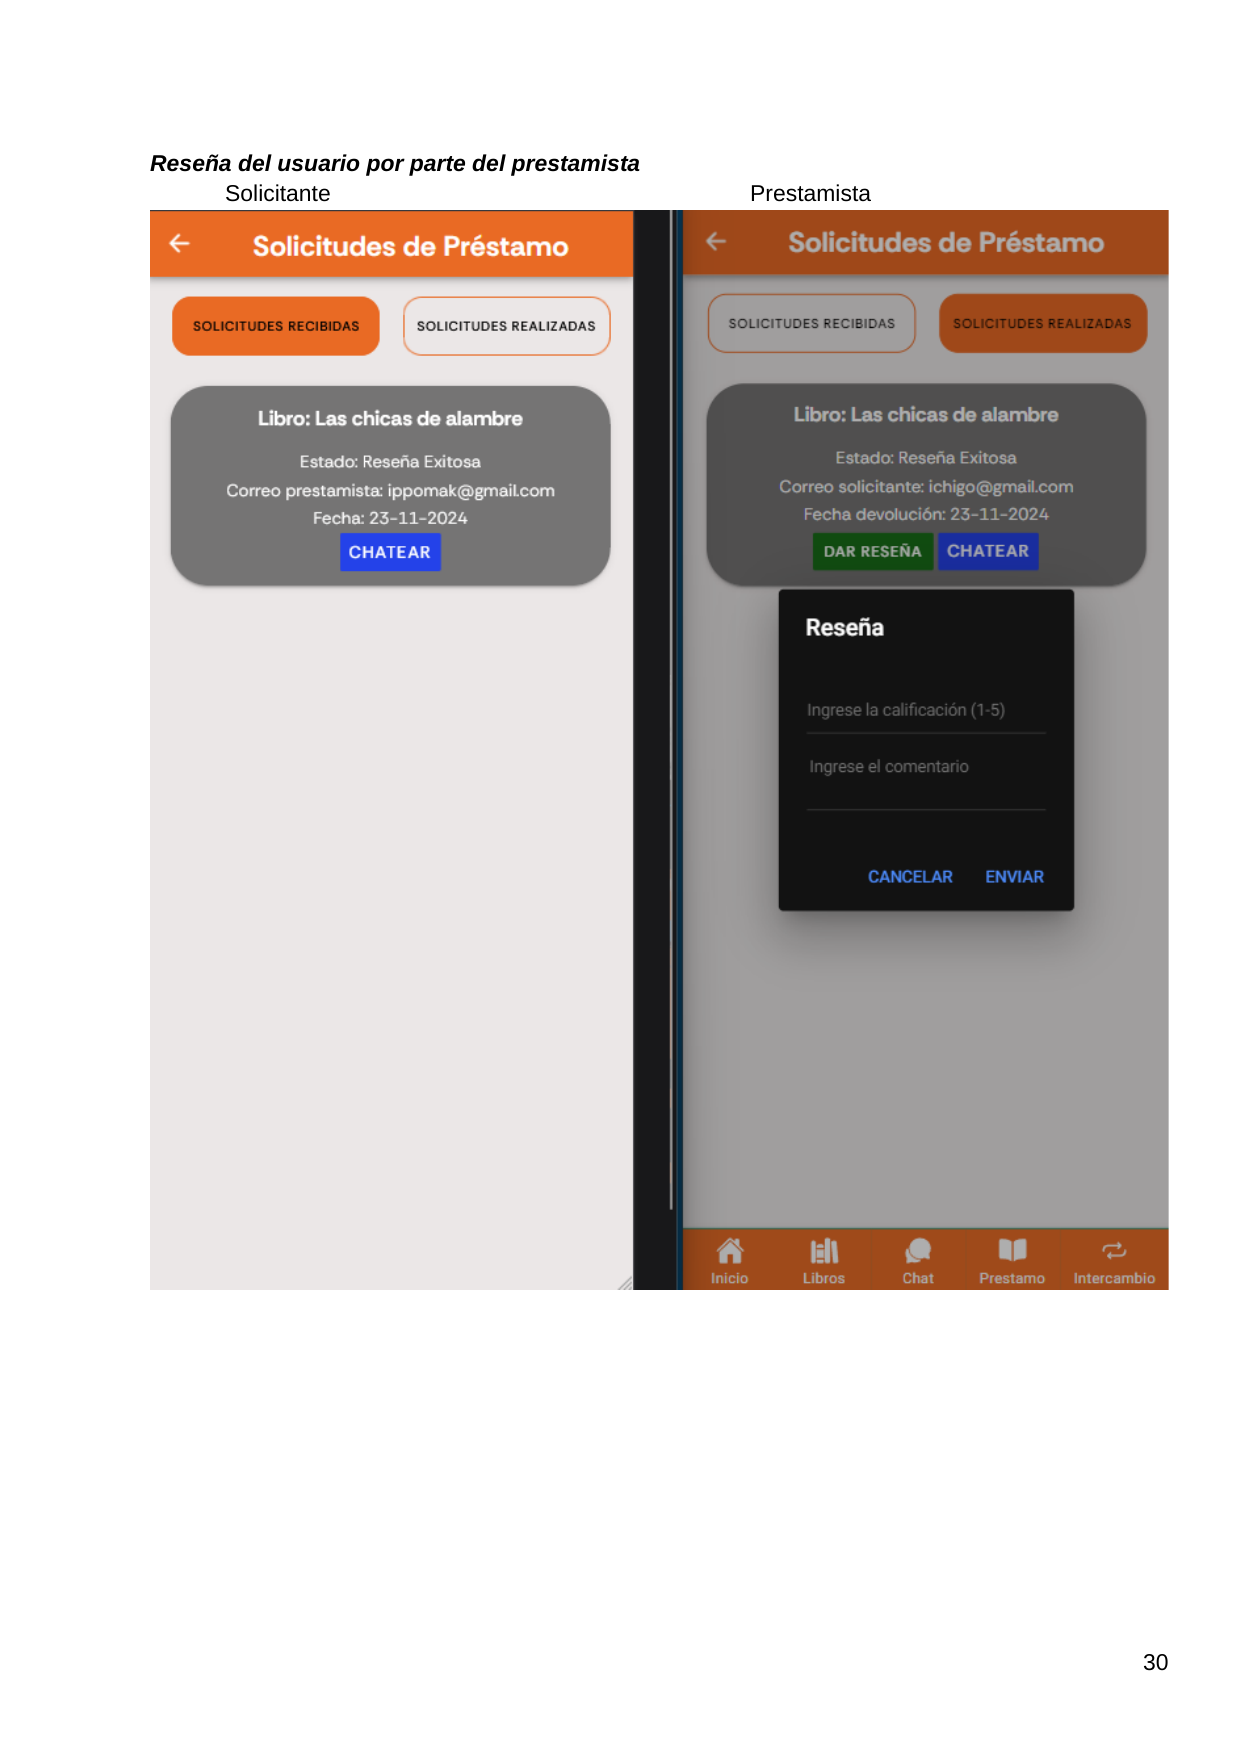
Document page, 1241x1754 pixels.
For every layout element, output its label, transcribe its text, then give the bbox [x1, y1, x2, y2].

text Solicitante Prestamista [150, 180, 1168, 207]
picture [150, 210, 1169, 1290]
text Reseña del usuario por parte del prestamista [150, 150, 1168, 176]
